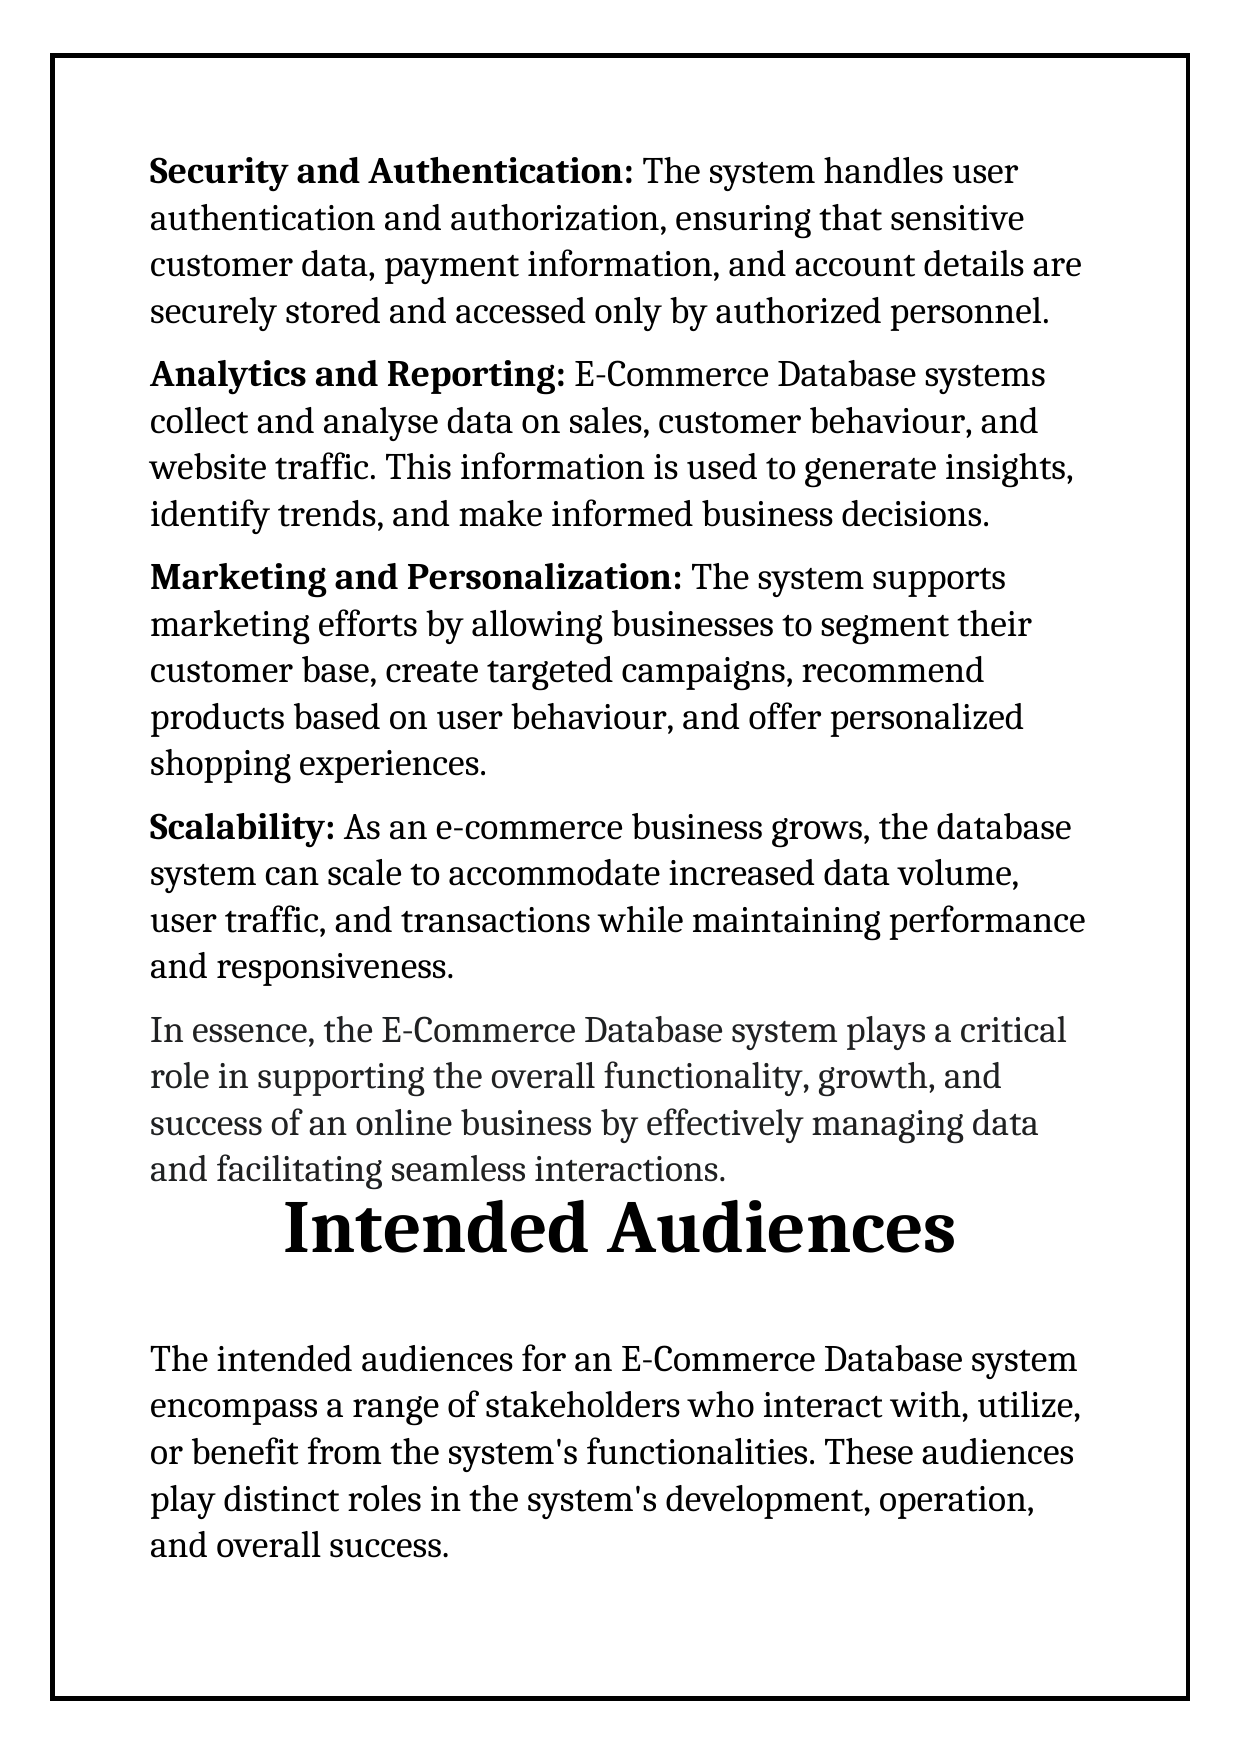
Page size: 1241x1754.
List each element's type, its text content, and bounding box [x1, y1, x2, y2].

text Security and Authentication: The system handles user authentication and authorization, ensuring that sensitive customer data, payment information, and account details are securely stored and accessed only by authorized personnel. [150, 150, 1090, 333]
text Marketing and Personalization: The system supports marketing efforts by allowing businesses to segment their customer base, create targeted campaigns, recommend products based on user behaviour, and offer personalized shopping experiences. [150, 556, 1090, 785]
text Analytics and Reporting: E-Commerce Database systems collect and analyse data on sales, customer behaviour, and website traffic. This information is used to generate insights, identify trends, and make informed business decisions. [150, 353, 1090, 536]
text The intended audiences for an E-Commerce Database system encompass a range of stakeholders who interact with, utilize, or benefit from the system's functionalities. These audiences play distinct roles in the system's development, operation, and overall success. [150, 1338, 1090, 1567]
text Scalability: As an e-commerce business grows, the database system can scale to accommodate increased data volume, user traffic, and transactions while maintaining performance and responsiveness. [150, 805, 1090, 988]
text In essence, the E-Commerce Database system plays a critical role in supporting the overall functionality, growth, and success of an online business by effectively managing data and facilitating seamless interactions. [150, 1008, 1090, 1191]
